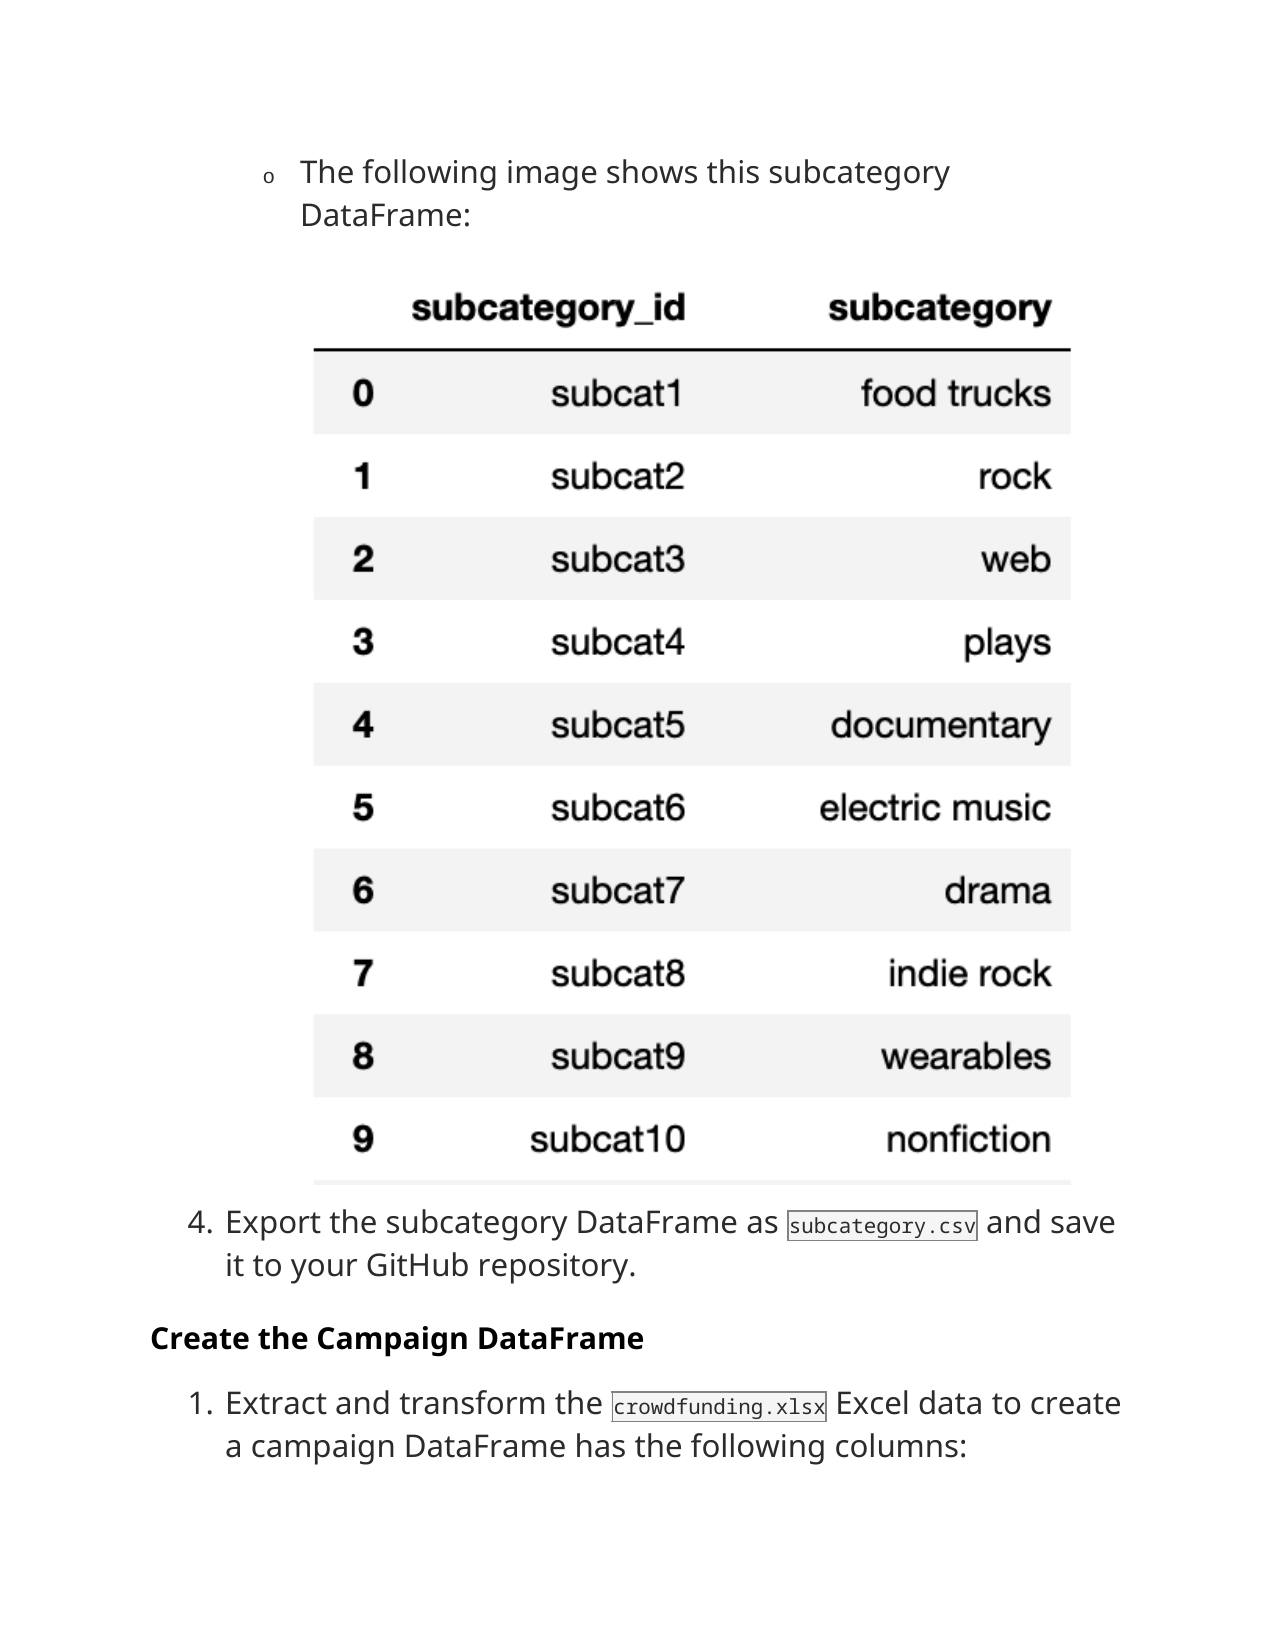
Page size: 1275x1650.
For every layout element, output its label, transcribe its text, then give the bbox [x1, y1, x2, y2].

list The following image shows this subcategory DataFrame: [262, 150, 1125, 235]
text Create the Campaign DataFrame [150, 1317, 1125, 1358]
picture [300, 250, 1082, 1185]
list Extract and transform the crowdfunding.xlsx Excel data to create a campaign DataFrame has the following columns: [187, 1381, 1125, 1467]
list Export the subcategory DataFrame as subcategory.csv and save it to your GitHub repository. [187, 1200, 1125, 1286]
